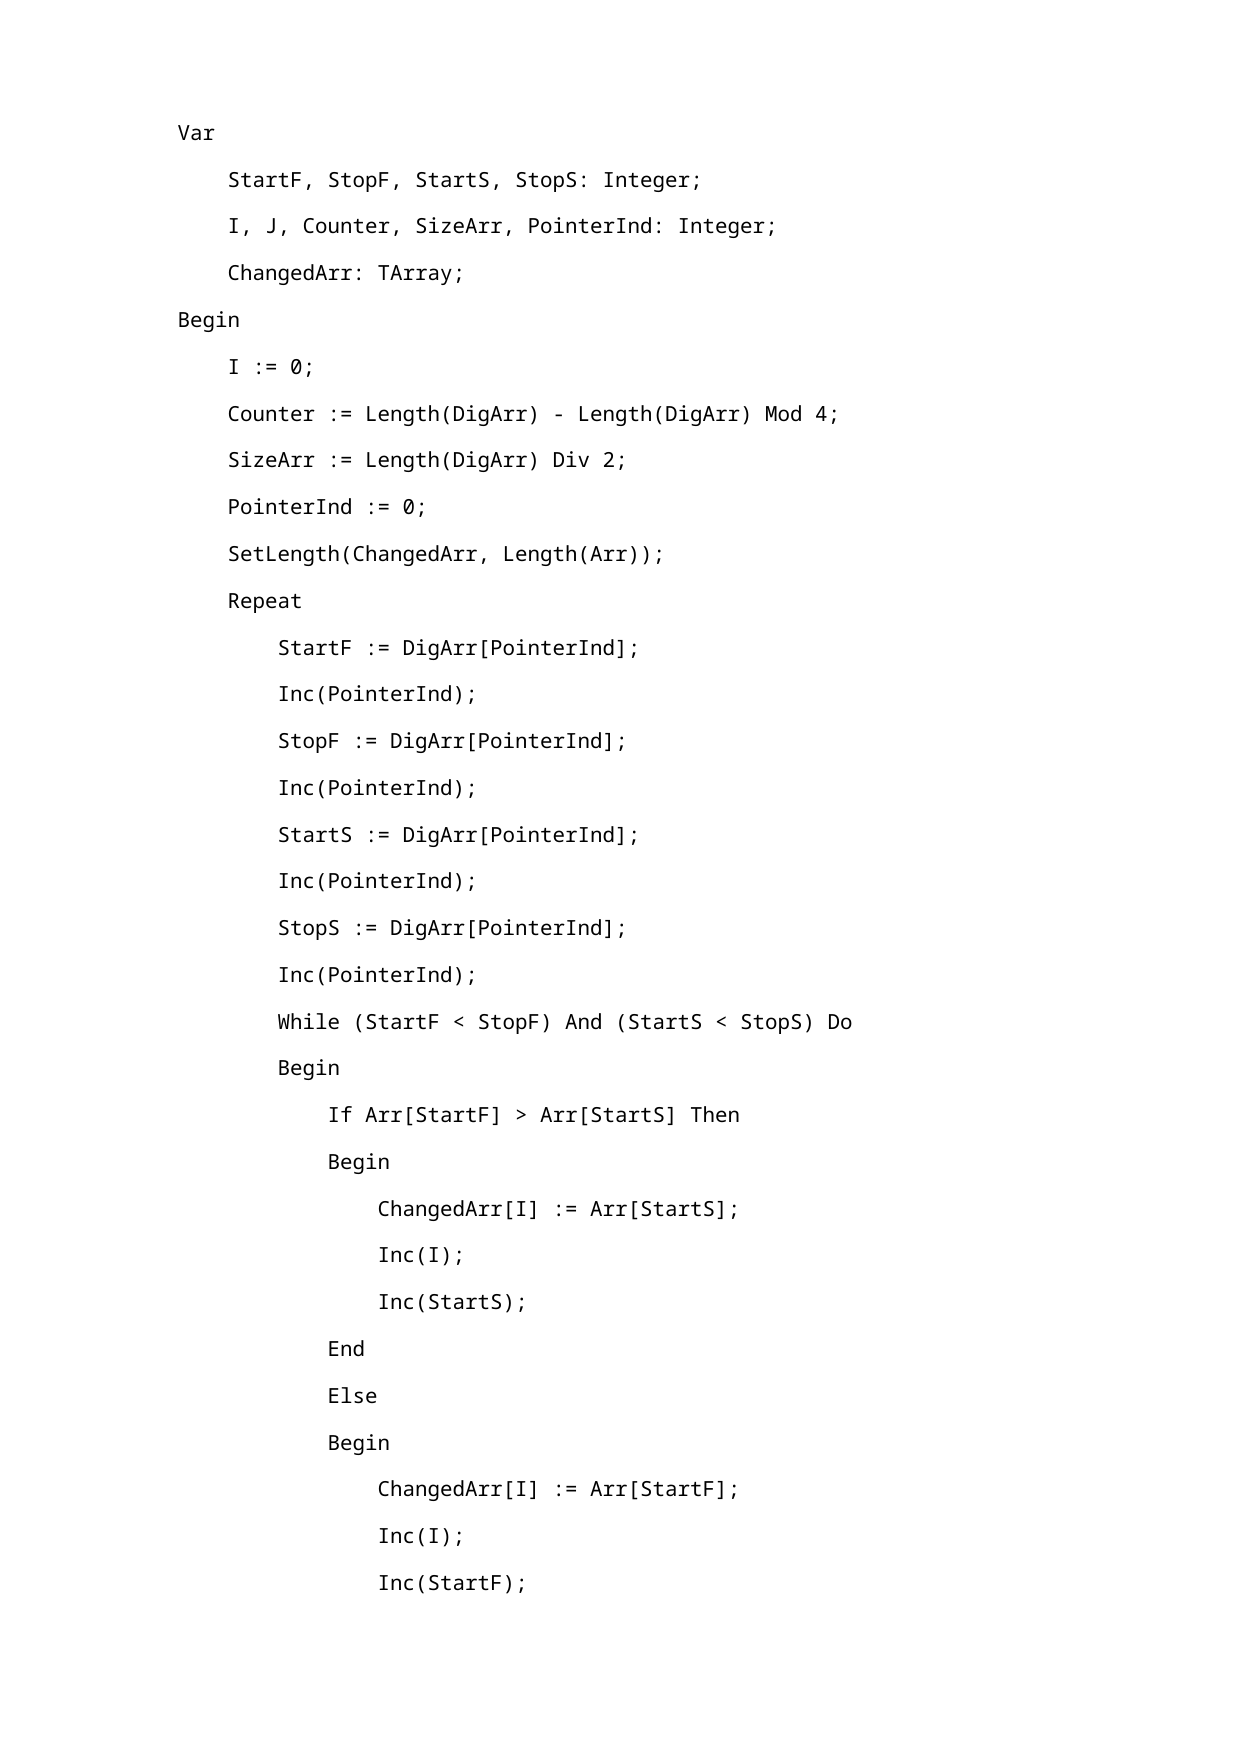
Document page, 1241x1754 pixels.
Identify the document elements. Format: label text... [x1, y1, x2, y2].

text Counter := Length(DigArr) - Length(DigArr) Mod 4; [177, 399, 1152, 427]
text Repeat [177, 586, 1152, 614]
text SetLength(ChangedArr, Length(Arr)); [177, 539, 1152, 567]
text StopF := DigArr[PointerInd]; [177, 726, 1152, 754]
text StartF, StopF, StartS, StopS: Integer; [177, 165, 1152, 193]
text Var [177, 118, 1152, 147]
text PointerInd := 0; [177, 492, 1152, 521]
text ChangedArr[I] := Arr[StartF]; [177, 1474, 1152, 1503]
text StopS := DigArr[PointerInd]; [177, 913, 1152, 942]
text ChangedArr: TArray; [177, 258, 1152, 287]
text End [177, 1334, 1152, 1363]
text Inc(StartF); [177, 1568, 1152, 1596]
text ChangedArr[I] := Arr[StartS]; [177, 1194, 1152, 1222]
text While (StartF < StopF) And (StartS < StopS) Do [177, 1007, 1152, 1035]
text I := 0; [177, 352, 1152, 380]
text Begin [177, 1428, 1152, 1456]
text If Arr[StartF] > Arr[StartS] Then [177, 1100, 1152, 1129]
text Inc(StartS); [177, 1287, 1152, 1316]
text Inc(PointerInd); [177, 866, 1152, 895]
text Inc(I); [177, 1521, 1152, 1550]
text Inc(PointerInd); [177, 773, 1152, 801]
text Inc(PointerInd); [177, 960, 1152, 988]
text Inc(PointerInd); [177, 679, 1152, 708]
text Begin [177, 305, 1152, 334]
text I, J, Counter, SizeArr, PointerInd: Integer; [177, 212, 1152, 240]
text StartF := DigArr[PointerInd]; [177, 633, 1152, 661]
text SizeArr := Length(DigArr) Div 2; [177, 446, 1152, 474]
text Inc(I); [177, 1241, 1152, 1269]
text Begin [177, 1147, 1152, 1176]
text StartS := DigArr[PointerInd]; [177, 820, 1152, 848]
text Else [177, 1381, 1152, 1409]
text Begin [177, 1053, 1152, 1082]
